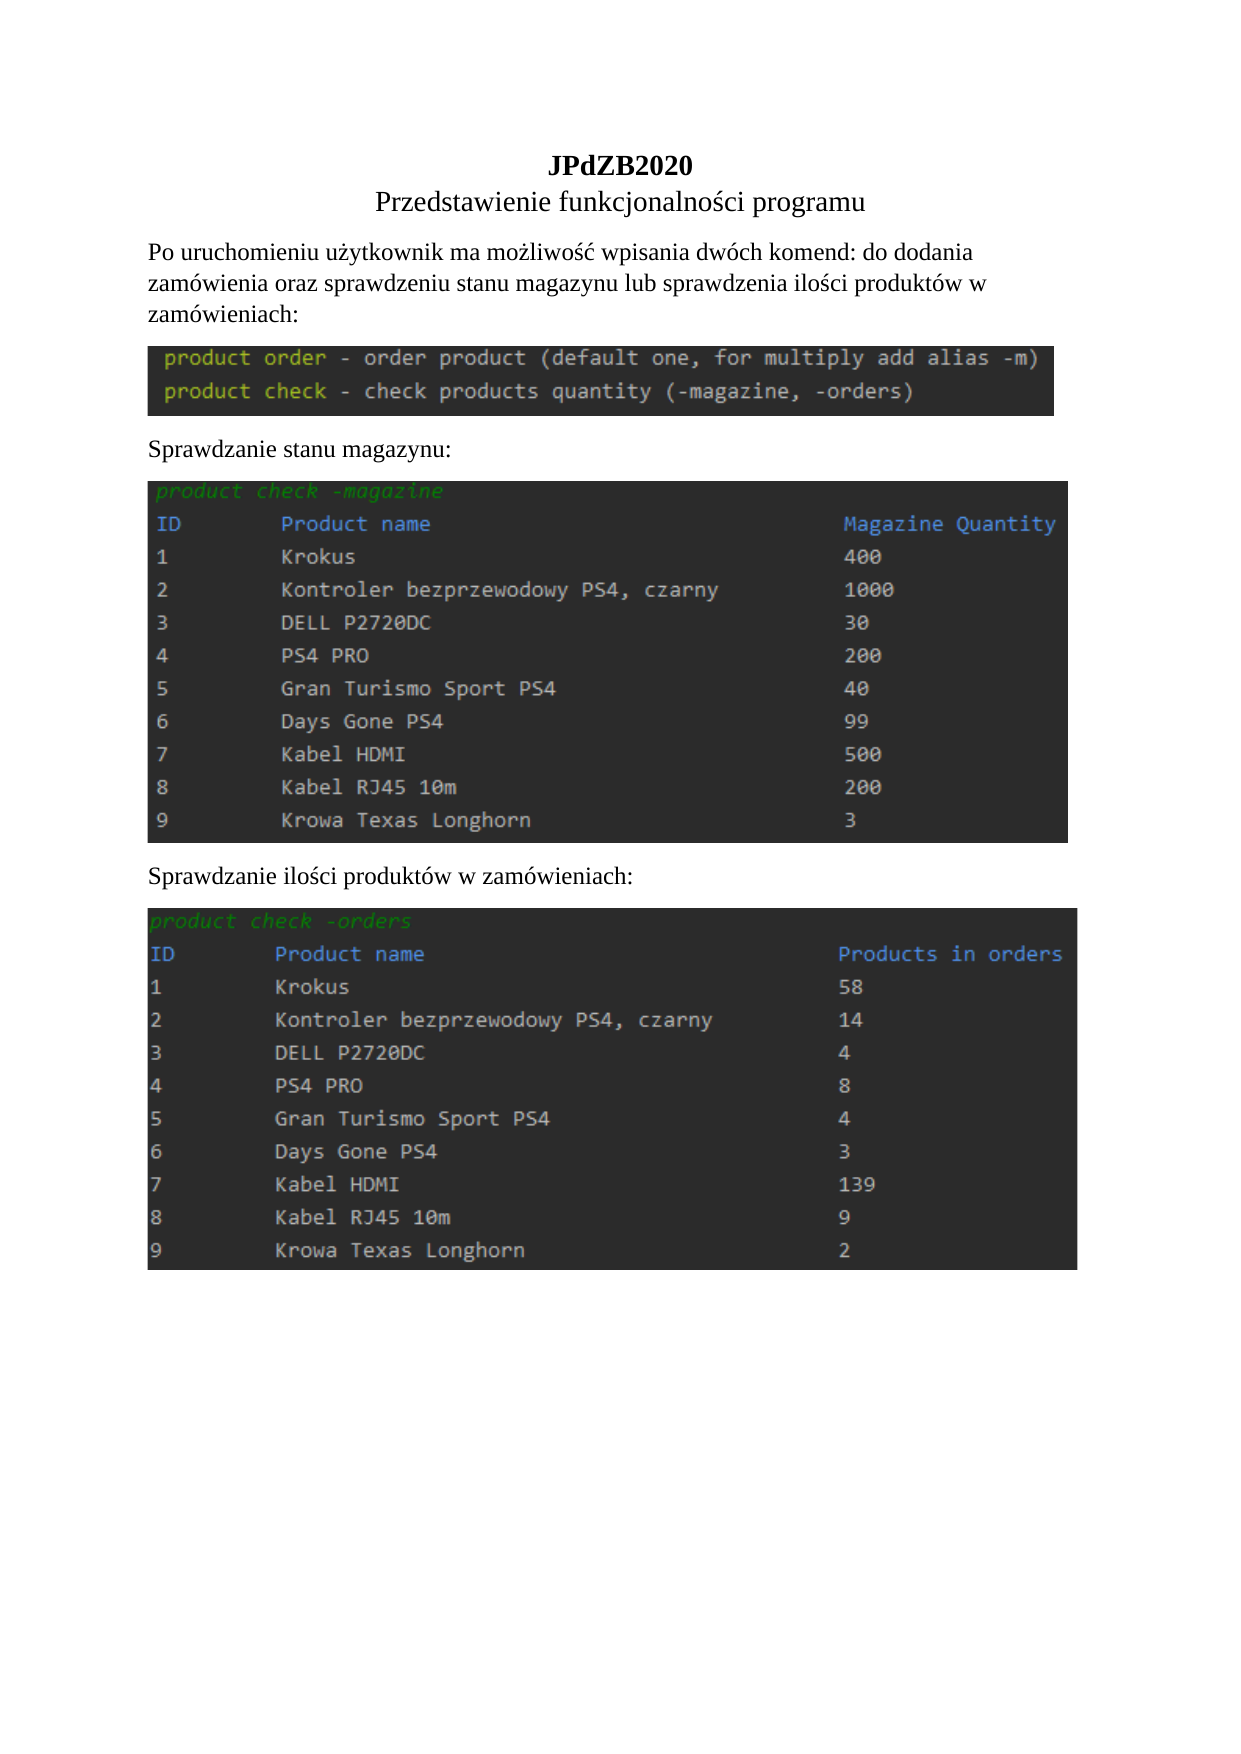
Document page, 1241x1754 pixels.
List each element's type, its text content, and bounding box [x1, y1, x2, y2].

picture [147, 346, 1054, 416]
text Po uruchomieniu użytkownik ma możliwość wpisania dwóch komend: do dodania zamówienia oraz sprawdzeniu stanu magazynu lub sprawdzenia ilości produktów w zamówieniach: [148, 237, 1093, 327]
text Sprawdzanie ilości produktów w zamówieniach: [148, 861, 1093, 890]
picture [147, 908, 1078, 1270]
picture [147, 481, 1068, 843]
text Sprawdzanie stanu magazynu: [148, 434, 1093, 463]
text JPdZB2020 Przedstawienie funkcjonalności programu [148, 148, 1093, 217]
